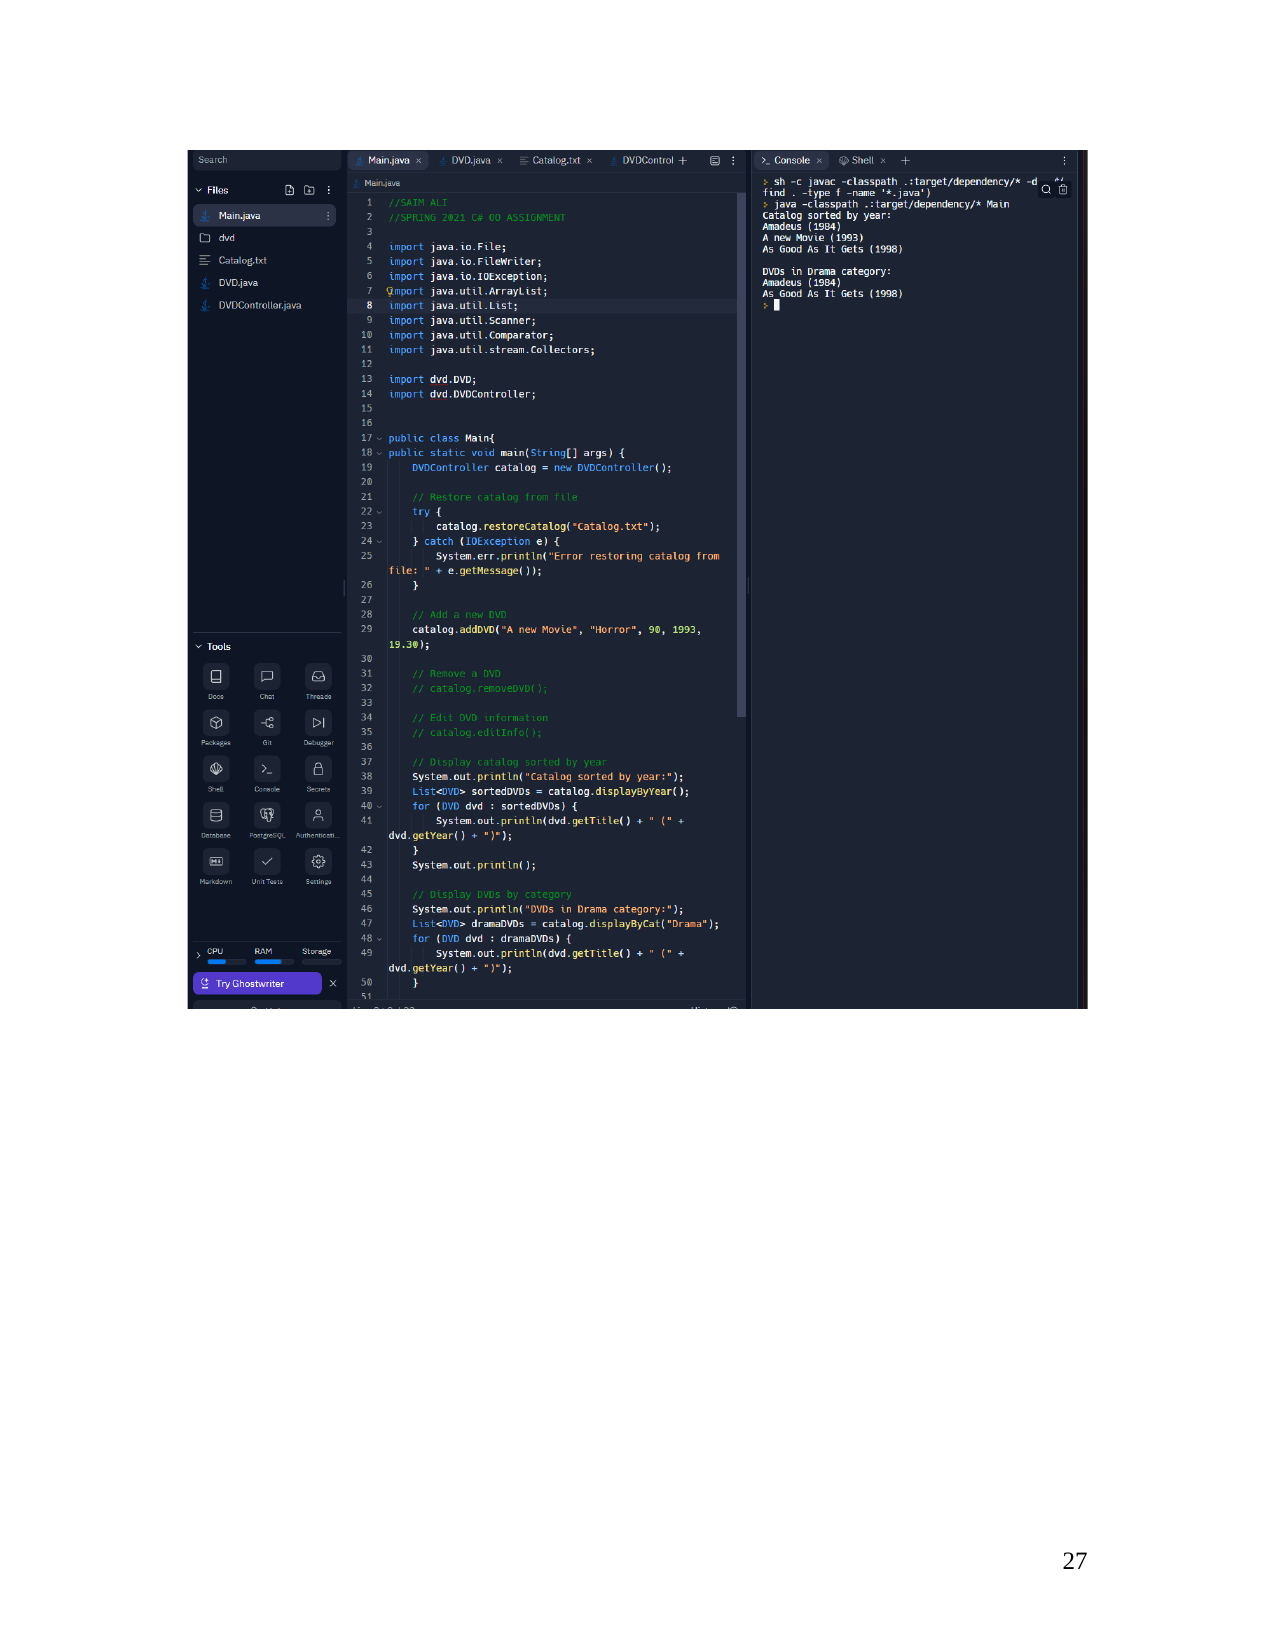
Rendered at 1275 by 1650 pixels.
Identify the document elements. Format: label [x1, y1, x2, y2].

picture [187, 150, 1088, 1009]
